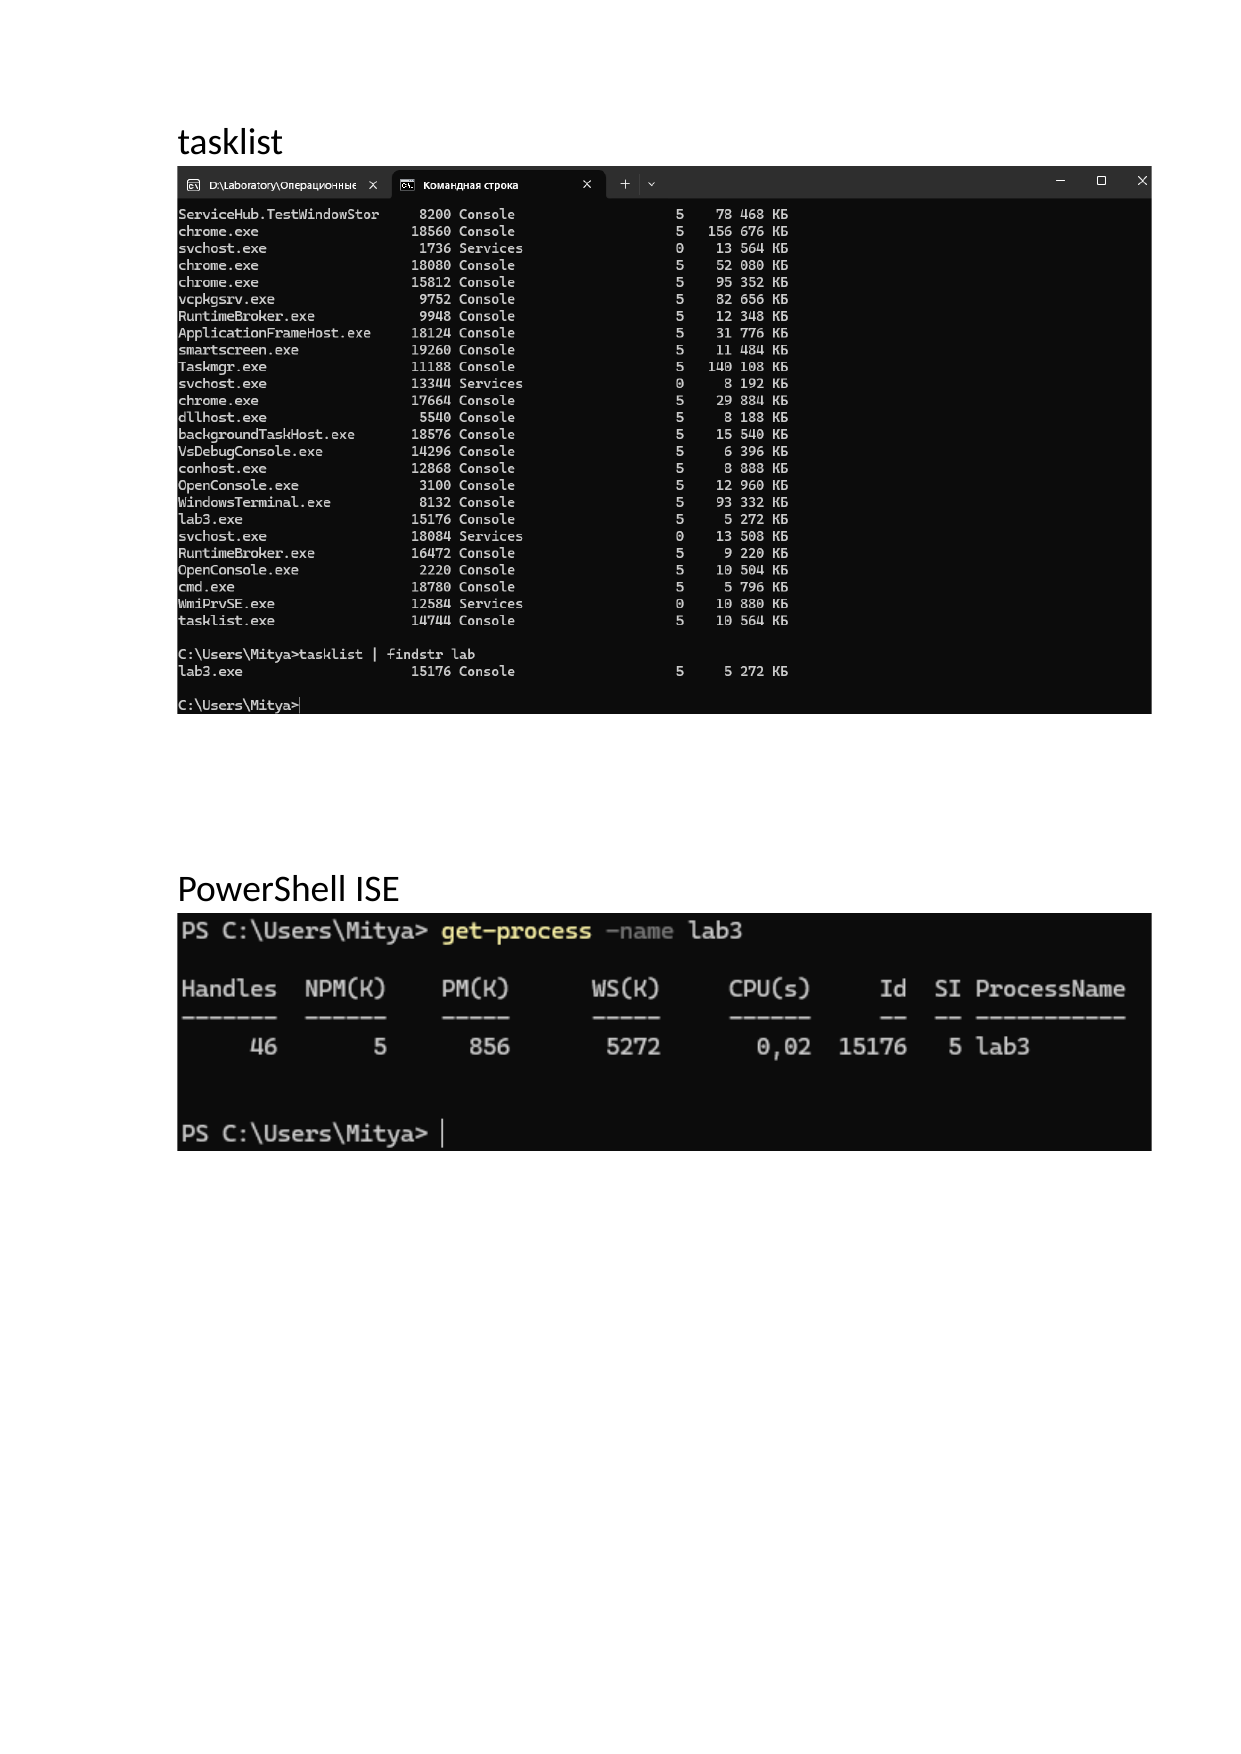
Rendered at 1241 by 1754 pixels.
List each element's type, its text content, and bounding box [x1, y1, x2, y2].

text tasklist [177, 118, 1152, 166]
picture [177, 166, 1152, 714]
picture [177, 913, 1152, 1151]
text PowerShell ISE [177, 865, 1152, 913]
